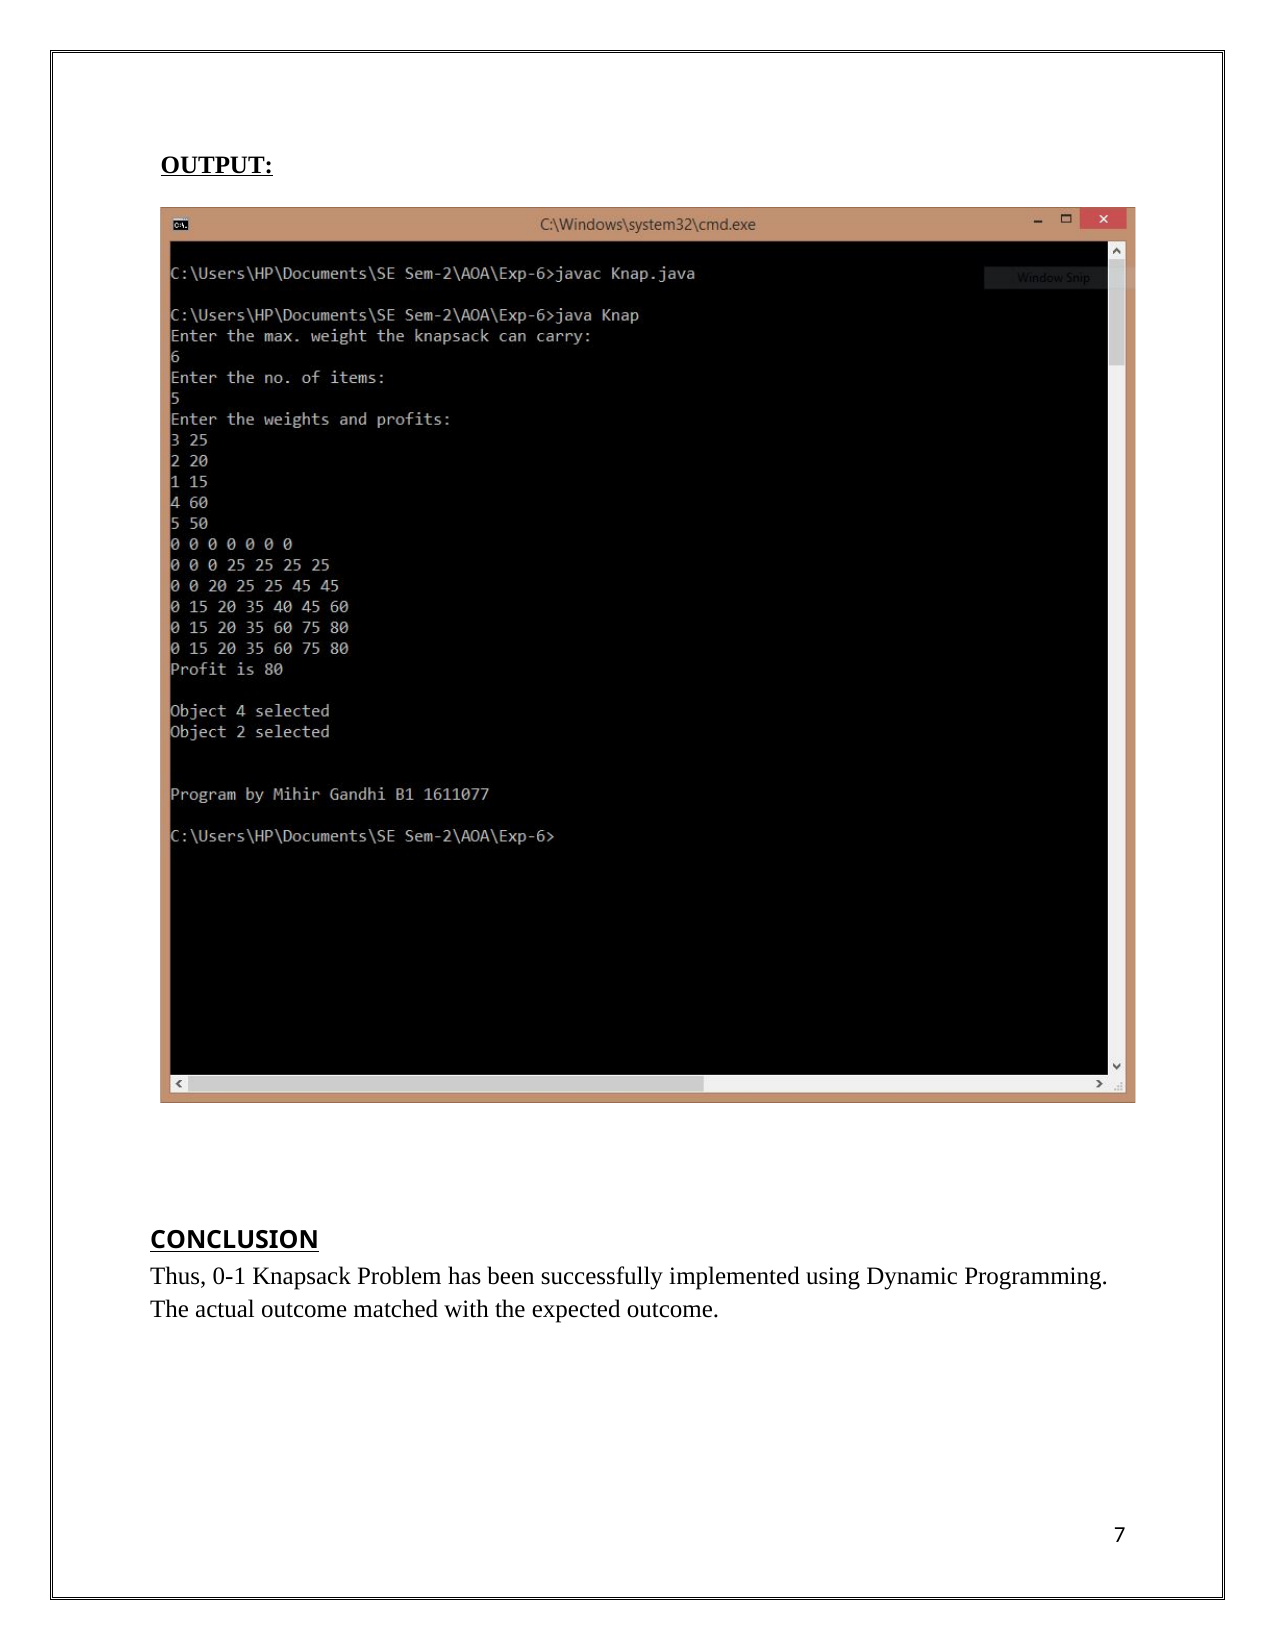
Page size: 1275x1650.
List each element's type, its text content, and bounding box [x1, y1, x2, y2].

picture [160, 207, 1136, 1103]
text OUTPUT: [160, 150, 1125, 179]
text The actual outcome matched with the expected outcome. [150, 1294, 1125, 1323]
text Thus, 0-1 Knapsack Problem has been successfully implemented using Dynamic Programming. [150, 1261, 1125, 1289]
text CONCLUSION [150, 1222, 1125, 1256]
